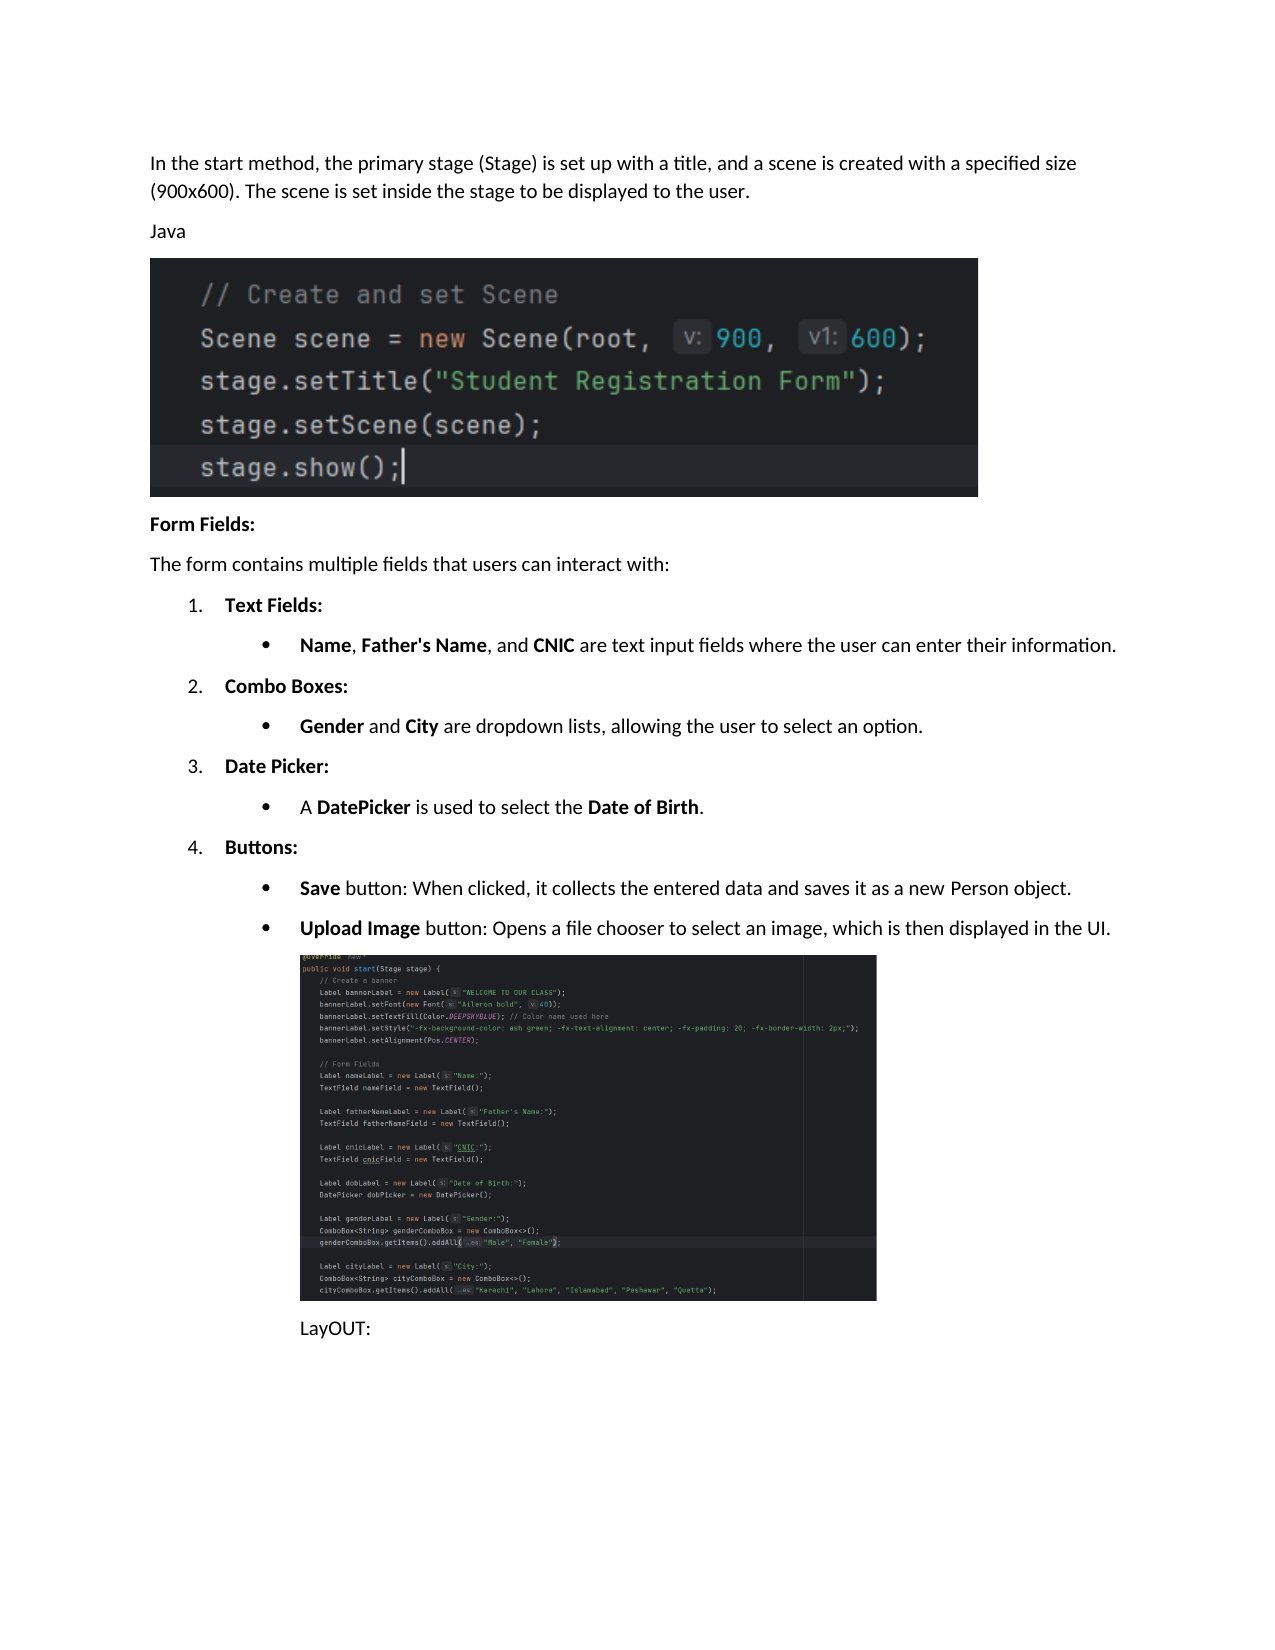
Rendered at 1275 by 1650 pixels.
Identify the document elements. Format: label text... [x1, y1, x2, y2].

list Gender and City are dropdown lists, allowing the user to select an option. [262, 713, 1125, 739]
text In the start method, the primary stage (Stage) is set up with a title, and a scene is created with a specified size (900x600). The scene is set inside the stage to be displayed to the user. [150, 150, 1125, 203]
text The form contains multiple fields that users can interact with: [150, 552, 1125, 577]
list Buttons: [187, 834, 1125, 860]
list Save button: When clicked, it collects the entered data and saves it as a new Person object. [262, 875, 1125, 900]
text Java [150, 218, 1125, 244]
list Text Fields: [187, 592, 1125, 617]
list Date Picker: [187, 754, 1125, 779]
list A DatePicker is used to select the Date of Birth. [262, 794, 1125, 819]
picture [300, 955, 877, 1301]
list Name, Father's Name, and CNIC are text input fields where the user can enter their information. [262, 632, 1125, 658]
list Combo Boxes: [187, 673, 1125, 698]
text LayOUT: [300, 1316, 1125, 1341]
list Upload Image button: Opens a file chooser to select an image, which is then displayed in the UI. [262, 915, 1125, 941]
text Form Fields: [150, 511, 1125, 537]
picture [150, 258, 979, 497]
